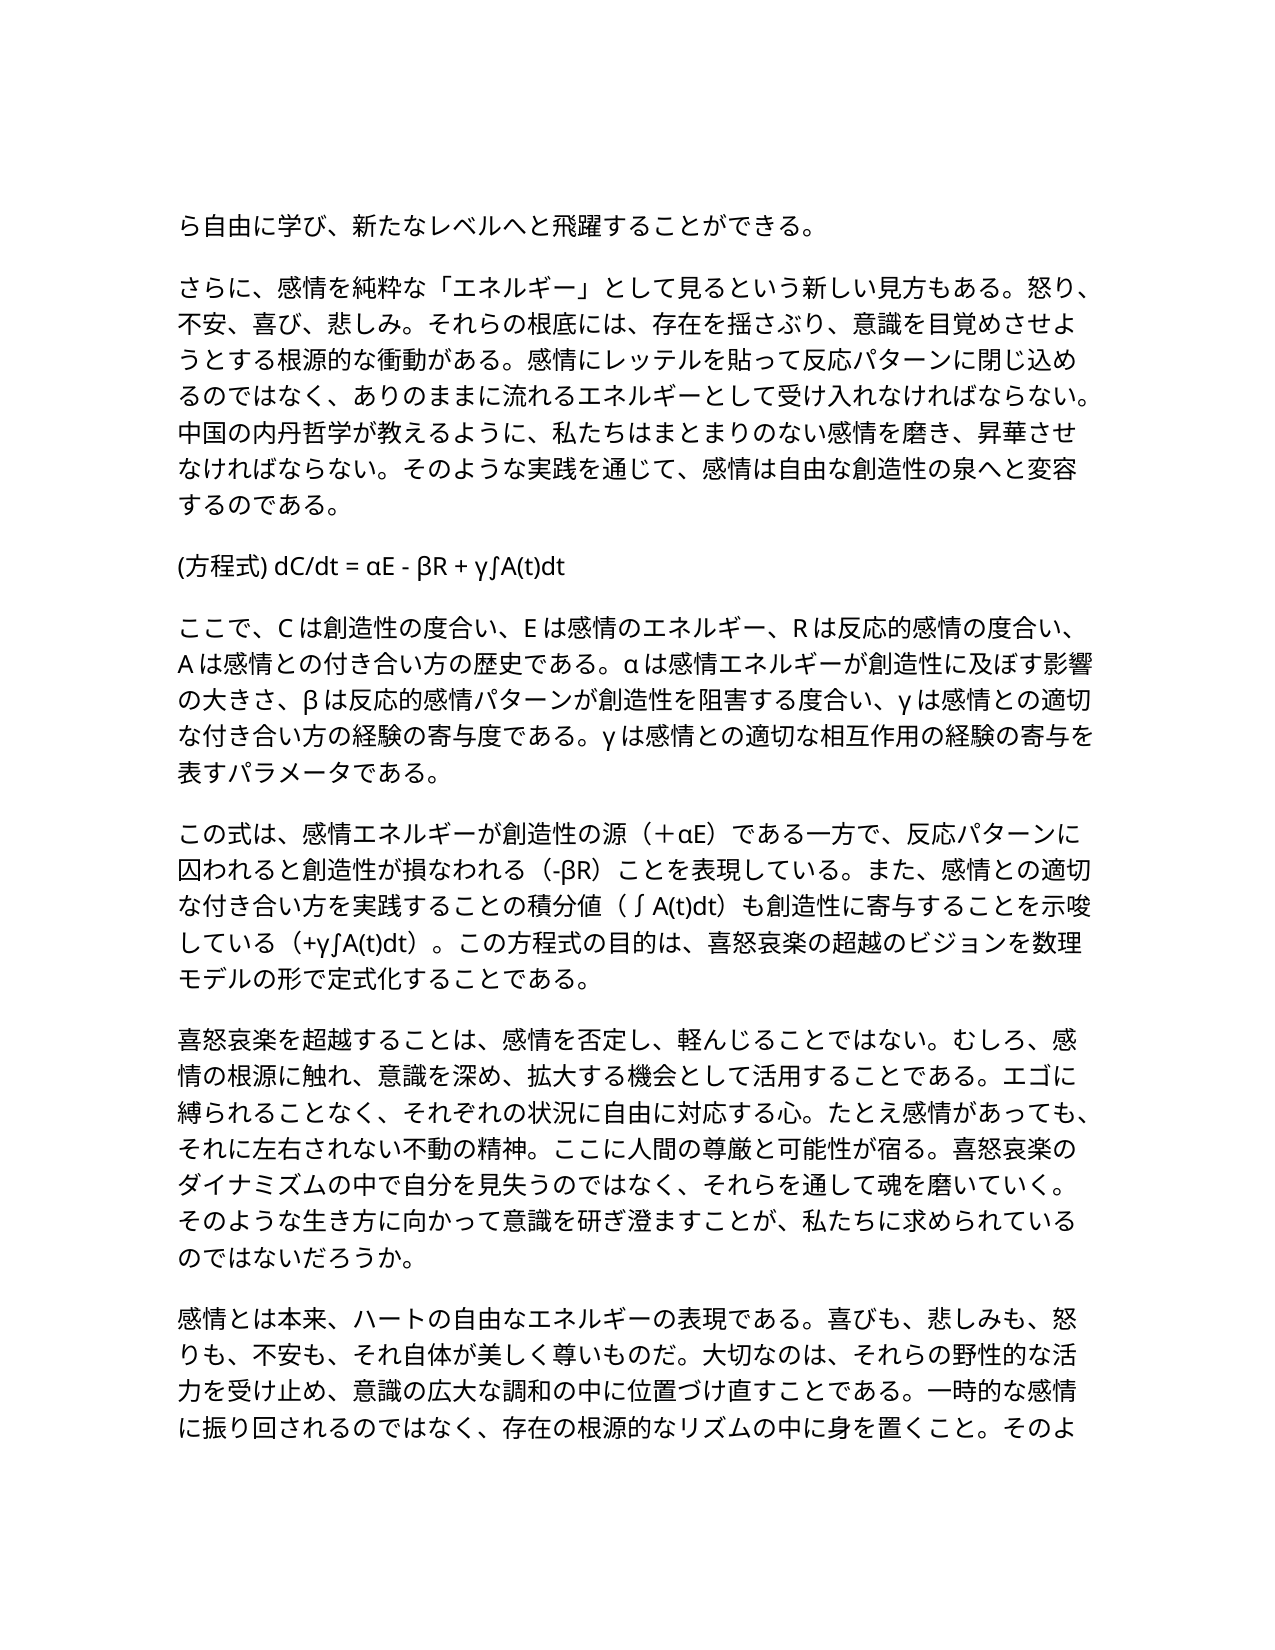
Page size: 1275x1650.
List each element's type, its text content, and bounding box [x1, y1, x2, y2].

text 喜怒哀楽を超越することは、感情を否定し、軽んじることではない。むしろ、感情の根源に触れ、意識を深め、拡大する機会として活用することである。エゴに縛られることなく、それぞれの状況に自由に対応する心。たとえ感情があっても、それに左右されない不動の精神。ここに人間の尊厳と可能性が宿る。喜怒哀楽のダイナミズムの中で自分を見失うのではなく、それらを通して魂を磨いていく。そのような生き方に向かって意識を研ぎ澄ますことが、私たちに求められているのではないだろうか。 [177, 1021, 1098, 1274]
text (方程式) dC/dt = αE - βR + γ∫A(t)dt [177, 547, 1098, 583]
text この式は、感情エネルギーが創造性の源（＋αE）である一方で、反応パターンに囚われると創造性が損なわれる（-βR）ことを表現している。また、感情との適切な付き合い方を実践することの積分値（∫A(t)dt）も創造性に寄与することを示唆している（+γ∫A(t)dt）。この方程式の目的は、喜怒哀楽の超越のビジョンを数理モデルの形で定式化することである。 [177, 814, 1098, 996]
text ここで、Cは創造性の度合い、Eは感情のエネルギー、Rは反応的感情の度合い、Aは感情との付き合い方の歴史である。αは感情エネルギーが創造性に及ぼす影響の大きさ、βは反応的感情パターンが創造性を阻害する度合い、γは感情との適切な付き合い方の経験の寄与度である。γは感情との適切な相互作用の経験の寄与を表すパラメータである。 [177, 608, 1098, 789]
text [177, 207, 1098, 243]
text さらに、感情を純粋な「エネルギー」として見るという新しい見方もある。怒り、不安、喜び、悲しみ。それらの根底には、存在を揺さぶり、意識を目覚めさせようとする根源的な衝動がある。感情にレッテルを貼って反応パターンに閉じ込めるのではなく、ありのままに流れるエネルギーとして受け入れなければならない。中国の内丹哲学が教えるように、私たちはまとまりのない感情を磨き、昇華させなければならない。そのような実践を通じて、感情は自由な創造性の泉へと変容するのである。 [177, 268, 1098, 522]
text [177, 1299, 1098, 1444]
